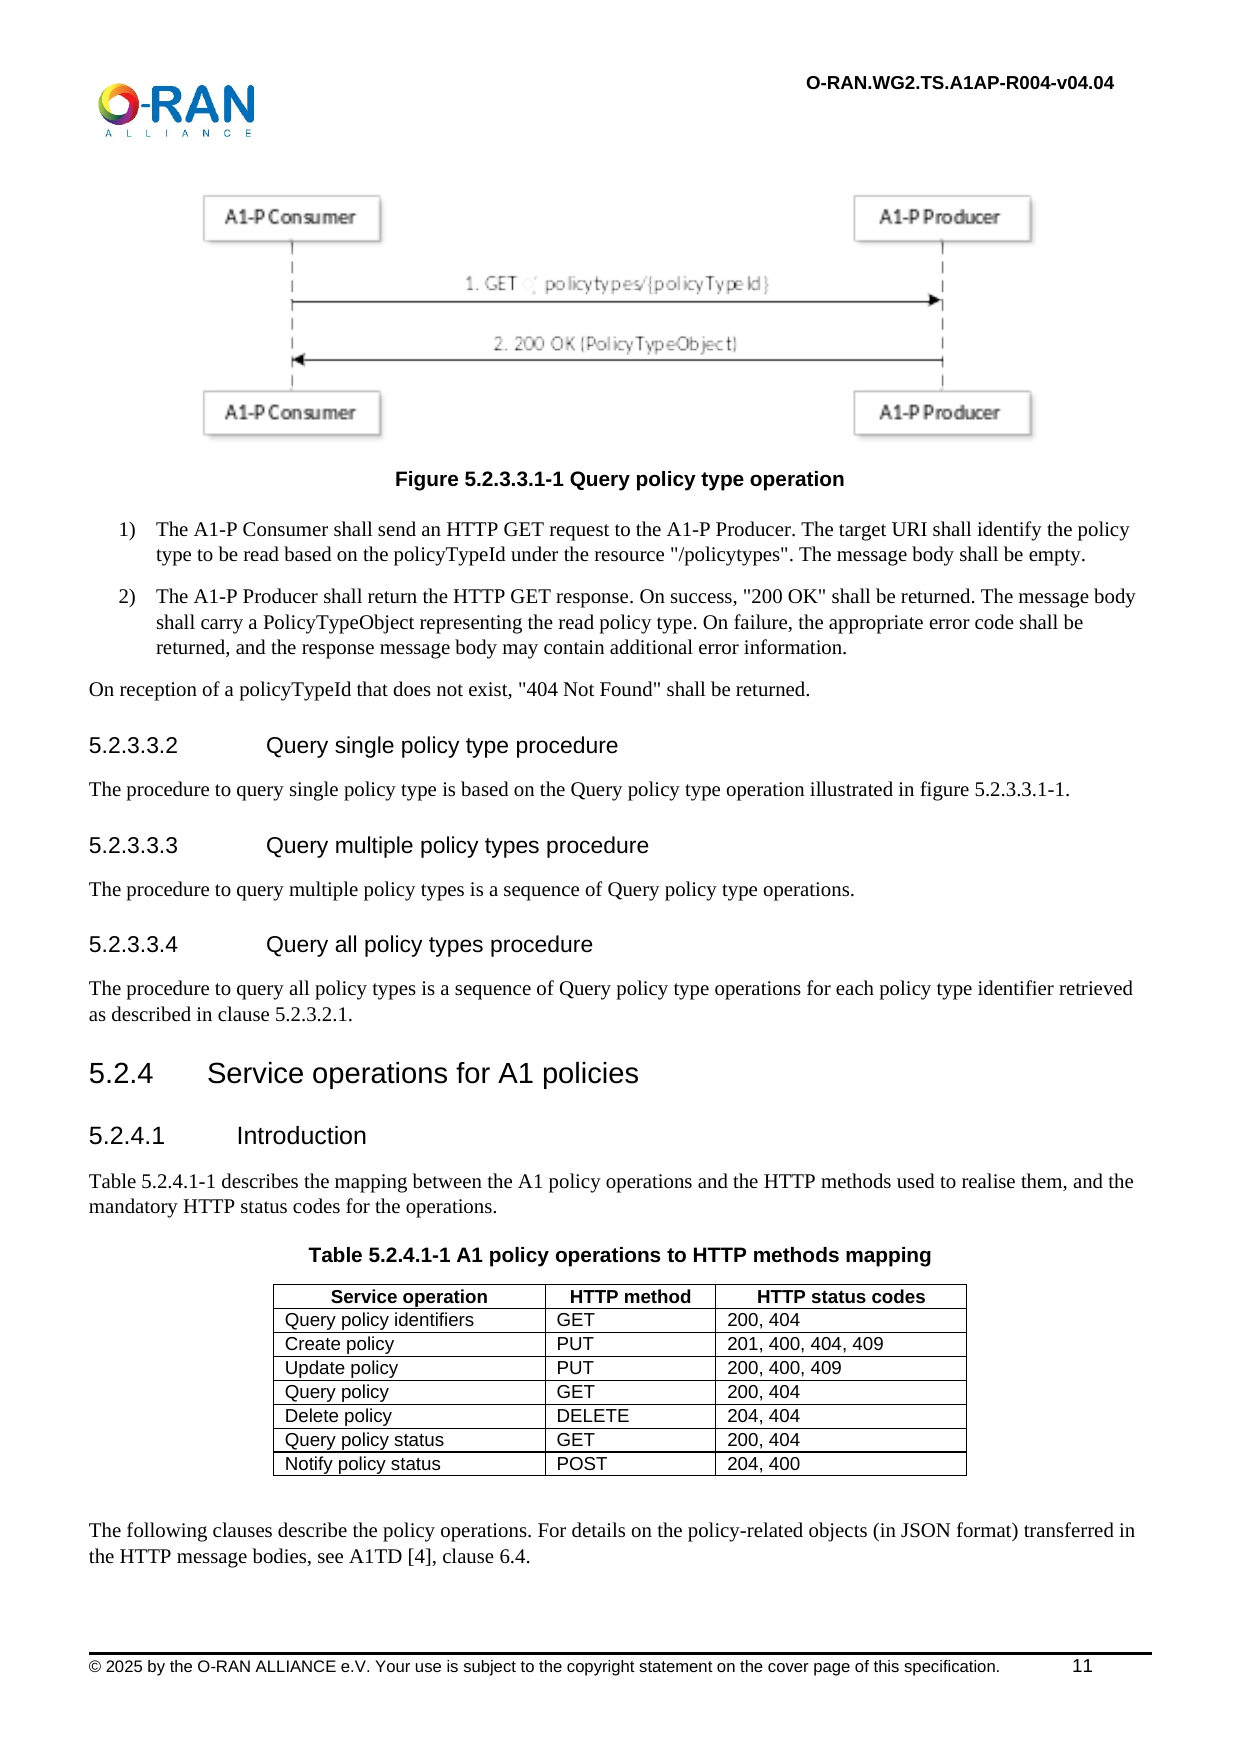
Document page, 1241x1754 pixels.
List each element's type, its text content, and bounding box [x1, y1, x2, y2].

subtitle 5.2.3.3.3 Query multiple policy types procedure [89, 832, 1152, 858]
table_header Service operation [274, 1285, 545, 1308]
text The following clauses describe the policy operations. For details on the policy-related objects (in JSON format) transferred in the HTTP message bodies, see A1TD [4], clause 6.4. [89, 1518, 1152, 1568]
table_cell Create policy [274, 1333, 545, 1356]
subtitle 5.2.3.3.4 Query all policy types procedure [89, 931, 1152, 958]
table_cell GET [546, 1381, 715, 1404]
table_cell 200, 400, 409 [716, 1357, 966, 1380]
subtitle 5.2.4.1 Introduction [89, 1121, 1152, 1150]
table_cell 201, 400, 404, 409 [716, 1333, 966, 1356]
list The A1-P Consumer shall send an HTTP GET request to the A1-P Producer. The target URI shall identify the policy type to be read based on the policyTypeId under the resource "/policytypes". The message body shall be empty. [118, 517, 1152, 566]
table_cell 204, 400 [716, 1453, 966, 1475]
table_header HTTP method [546, 1285, 715, 1308]
table_cell Notify policy status [274, 1453, 545, 1475]
table_cell PUT [546, 1357, 715, 1380]
text The procedure to query all policy types is a sequence of Query policy type operations for each policy type identifier retrieved as described in clause 5.2.3.2.1. [89, 976, 1152, 1026]
table_cell PUT [546, 1333, 715, 1356]
table_cell Query policy identifiers [274, 1309, 545, 1332]
table_header HTTP status codes [716, 1285, 966, 1308]
table_cell 200, 404 [716, 1309, 966, 1332]
picture [88, 70, 268, 148]
text Table 5.2.4.1-1 A1 policy operations to HTTP methods mapping [89, 1242, 1152, 1266]
text The procedure to query multiple policy types is a sequence of Query policy type operations. [89, 877, 1152, 901]
text Table 5.2.4.1-1 describes the mapping between the A1 policy operations and the HTTP methods used to realise them, and the mandatory HTTP status codes for the operations. [89, 1169, 1152, 1218]
table_cell GET [546, 1309, 715, 1332]
table_cell GET [546, 1429, 715, 1451]
table_cell DELETE [546, 1405, 715, 1427]
table_cell POST [546, 1453, 715, 1475]
subtitle 5.2.3.3.2 Query single policy type procedure [89, 732, 1152, 758]
table_cell 204, 404 [716, 1405, 966, 1427]
text The procedure to query single policy type is based on the Query policy type operation illustrated in figure 5.2.3.3.1-1. [89, 777, 1152, 801]
subtitle 5.2.4 Service operations for A1 policies [89, 1056, 1152, 1090]
table_cell Query policy status [274, 1429, 545, 1451]
table_cell Delete policy [274, 1405, 545, 1427]
table_cell 200, 404 [716, 1381, 966, 1404]
text Figure 5.2.3.3.1-1 Query policy type operation [89, 467, 1152, 491]
text On reception of a policyTypeId that does not exist, "404 Not Found" shall be returned. [89, 677, 1152, 701]
table_cell Update policy [274, 1357, 545, 1380]
table_cell Query policy [274, 1381, 545, 1404]
list The A1-P Producer shall return the HTTP GET response. On success, "200 OK" shall be returned. The message body shall carry a PolicyTypeObject representing the read policy type. On failure, the appropriate error code shall be returned, and the response message body may contain additional error information. [118, 584, 1152, 659]
table_cell 200, 404 [716, 1429, 966, 1451]
